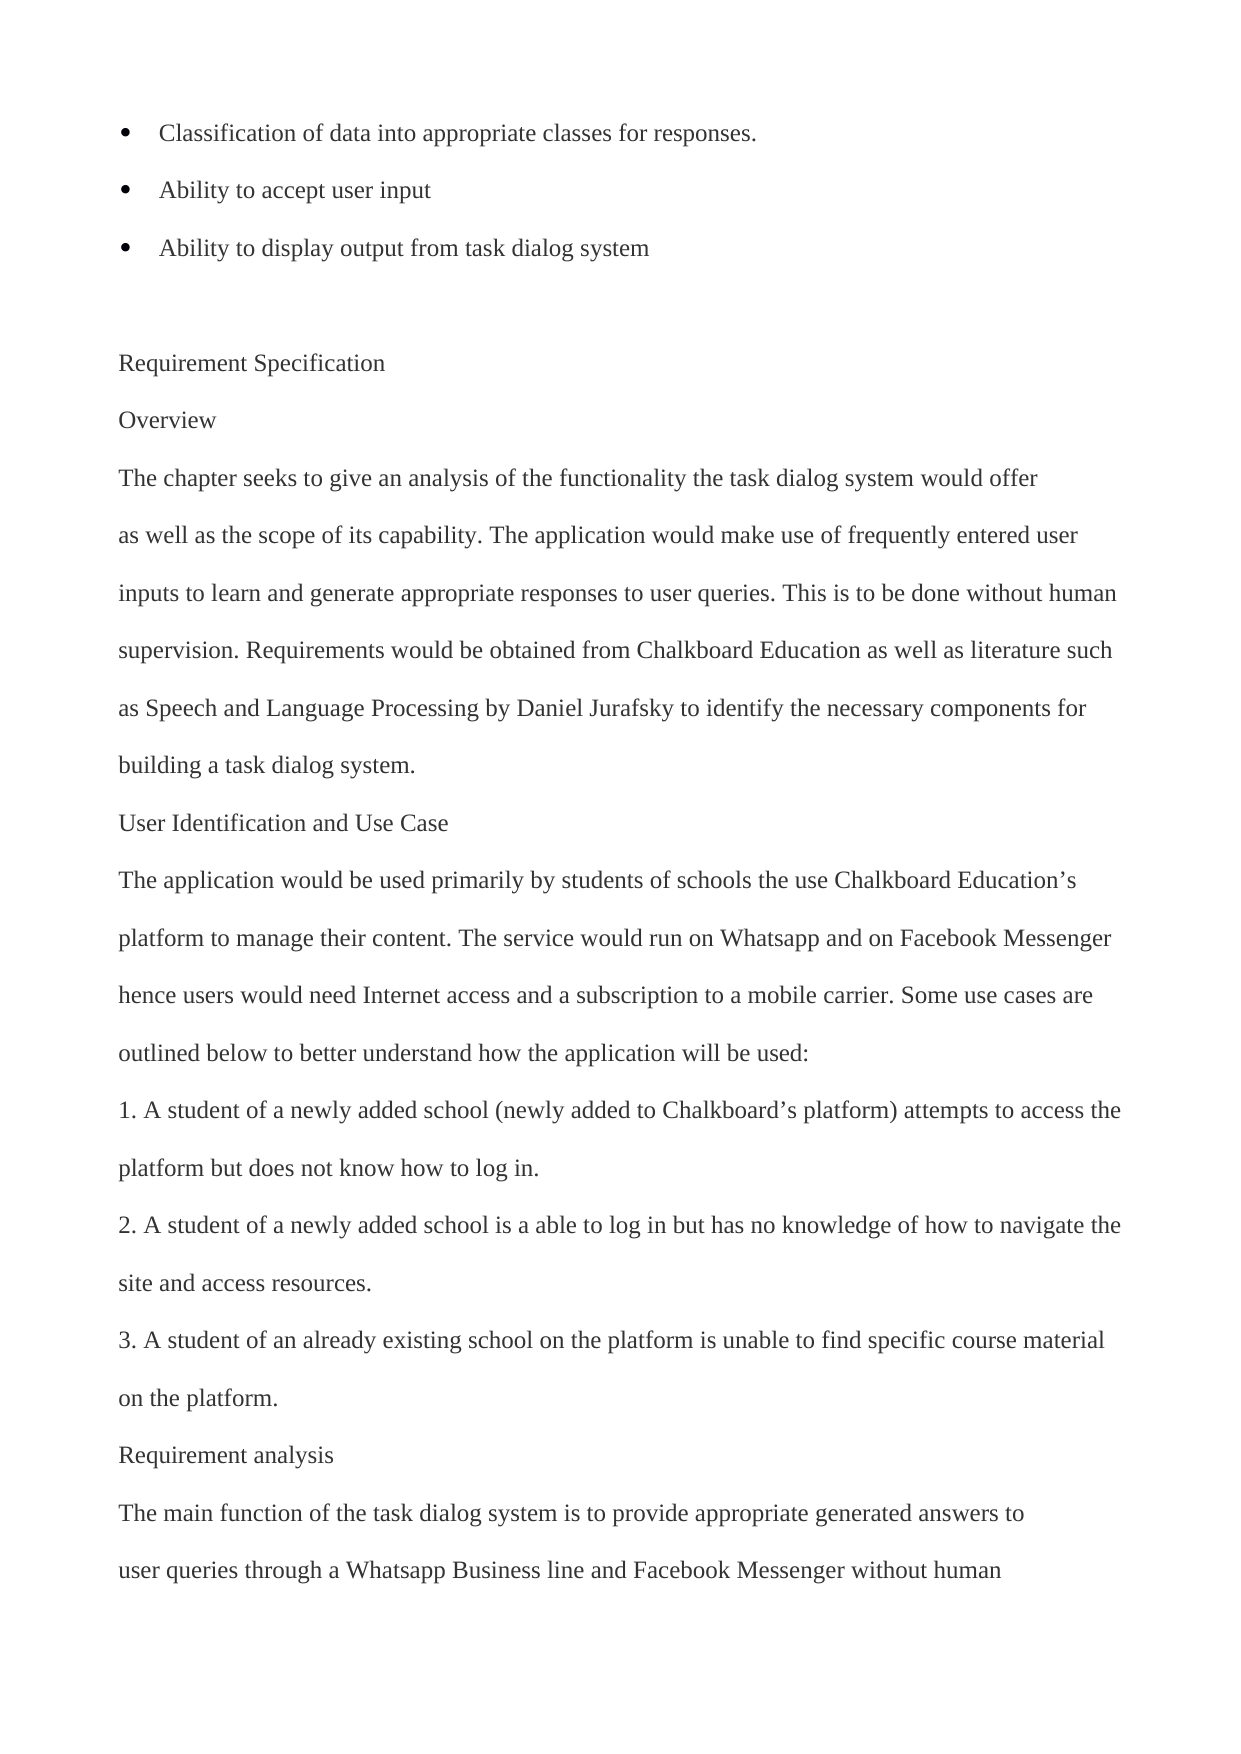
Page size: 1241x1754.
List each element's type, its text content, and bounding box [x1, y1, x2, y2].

list platform to manage their content. The service would run on Whatsapp and on Facebook Messenger [118, 923, 1122, 952]
list supervision. Requirements would be obtained from Chalkboard Education as well as literature such [118, 636, 1122, 664]
list Requirement Specification [118, 348, 1122, 377]
list Classification of data into appropriate classes for responses. [121, 118, 1122, 147]
list Ability to display output from task dialog system [121, 233, 1122, 262]
list The application would be used primarily by students of schools the use Chalkboard Education’s [118, 866, 1122, 894]
list hence users would need Internet access and a subscription to a mobile carrier. Some use cases are [118, 981, 1122, 1009]
list as well as the scope of its capability. The application would make use of frequently entered user [118, 521, 1122, 549]
list as Speech and Language Processing by Daniel Jurafsky to identify the necessary components for [118, 693, 1122, 722]
list platform but does not know how to log in. [118, 1153, 1122, 1182]
list on the platform. [118, 1383, 1122, 1412]
list Overview [118, 406, 1122, 434]
list user queries through a Whatsapp Business line and Facebook Messenger without human [118, 1556, 1122, 1584]
list User Identification and Use Case [118, 808, 1122, 837]
list 1. A student of a newly added school (newly added to Chalkboard’s platform) attempts to access the [118, 1096, 1122, 1124]
list 2. A student of a newly added school is a able to log in but has no knowledge of how to navigate the [118, 1211, 1122, 1239]
list The main function of the task dialog system is to provide appropriate generated answers to [118, 1498, 1122, 1527]
list outlined below to better understand how the application will be used: [118, 1038, 1122, 1067]
list site and access resources. [118, 1268, 1122, 1297]
list building a task dialog system. [118, 751, 1122, 779]
list The chapter seeks to give an analysis of the functionality the task dialog system would offer [118, 463, 1122, 492]
list Ability to accept user input [121, 176, 1122, 204]
list 3. A student of an already existing school on the platform is unable to find specific course material [118, 1326, 1122, 1354]
list inputs to learn and generate appropriate responses to user queries. This is to be done without human [118, 578, 1122, 607]
list Requirement analysis [118, 1441, 1122, 1469]
